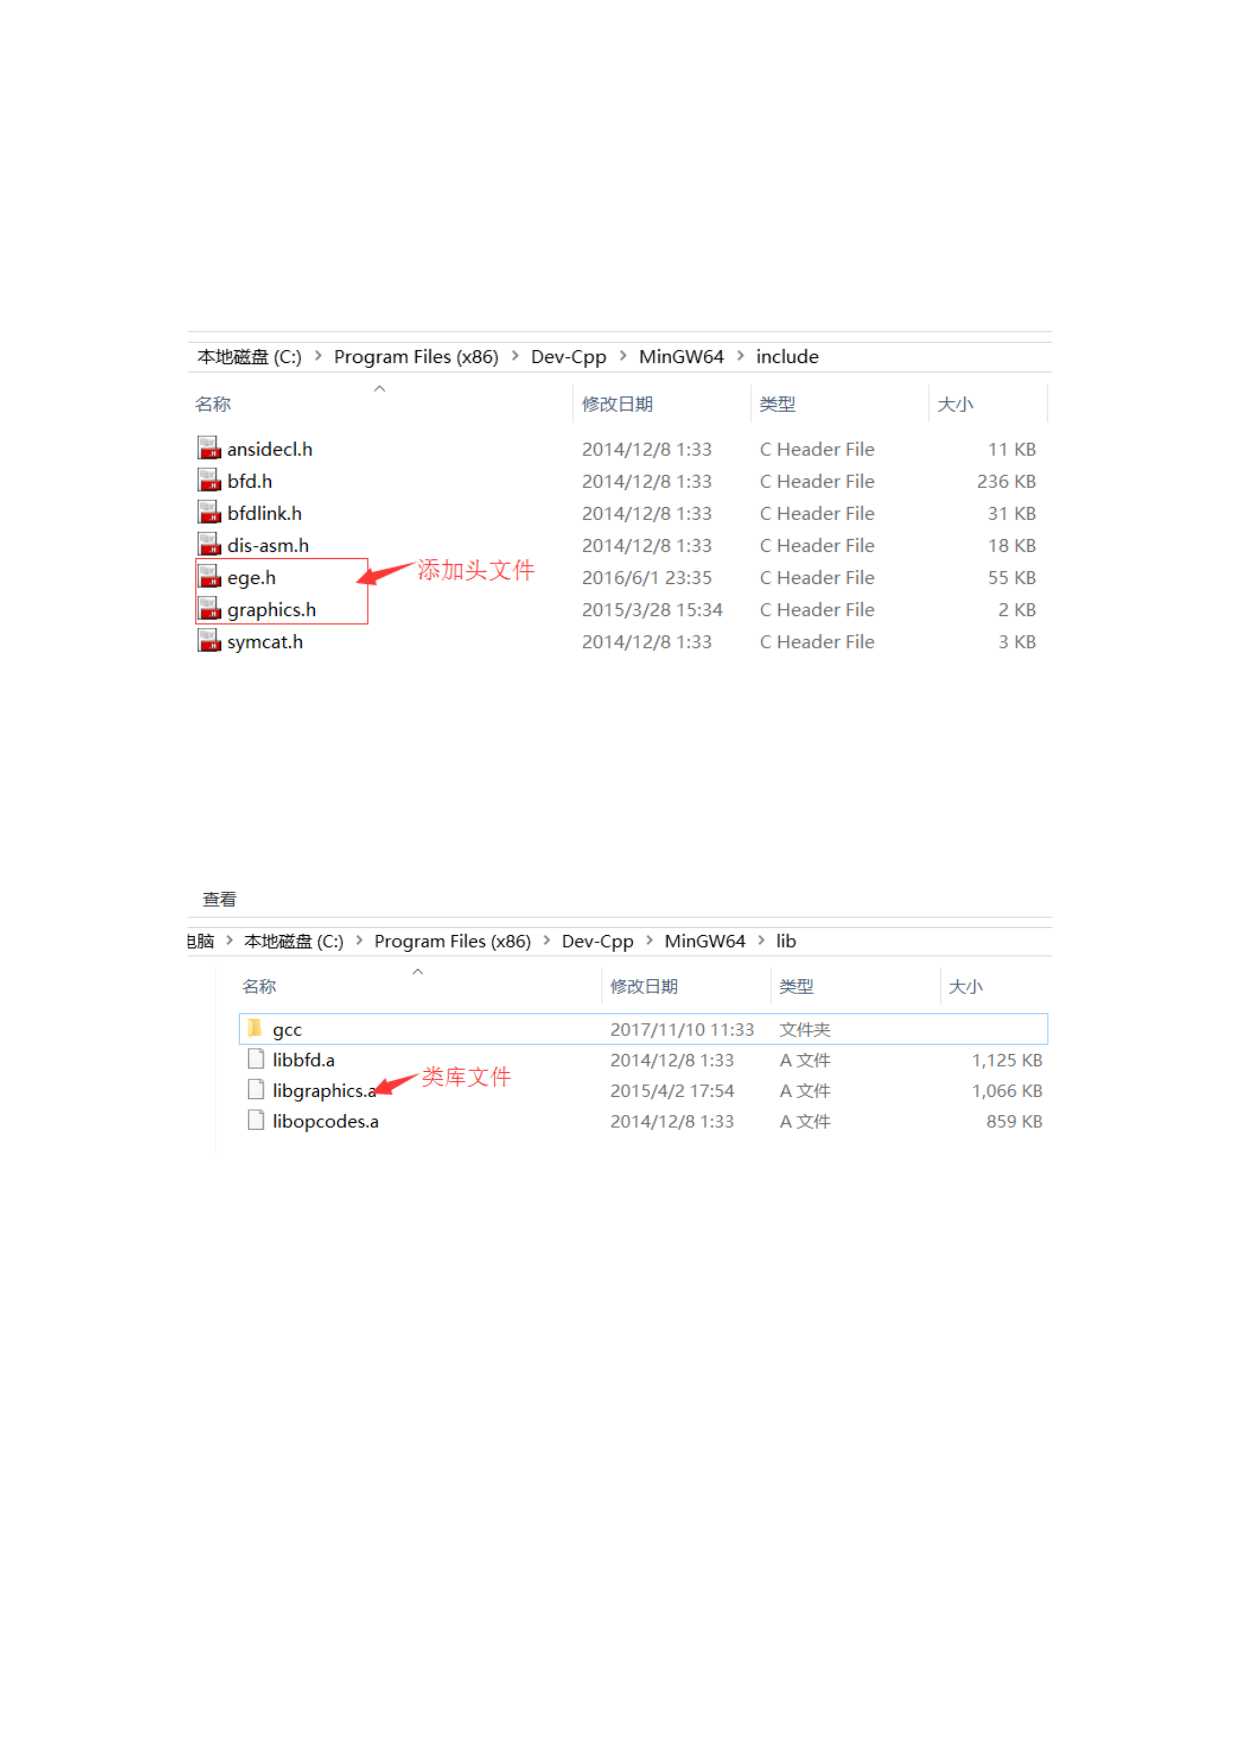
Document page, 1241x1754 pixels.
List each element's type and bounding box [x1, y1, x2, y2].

picture [187, 324, 1053, 684]
picture [187, 877, 1053, 1156]
